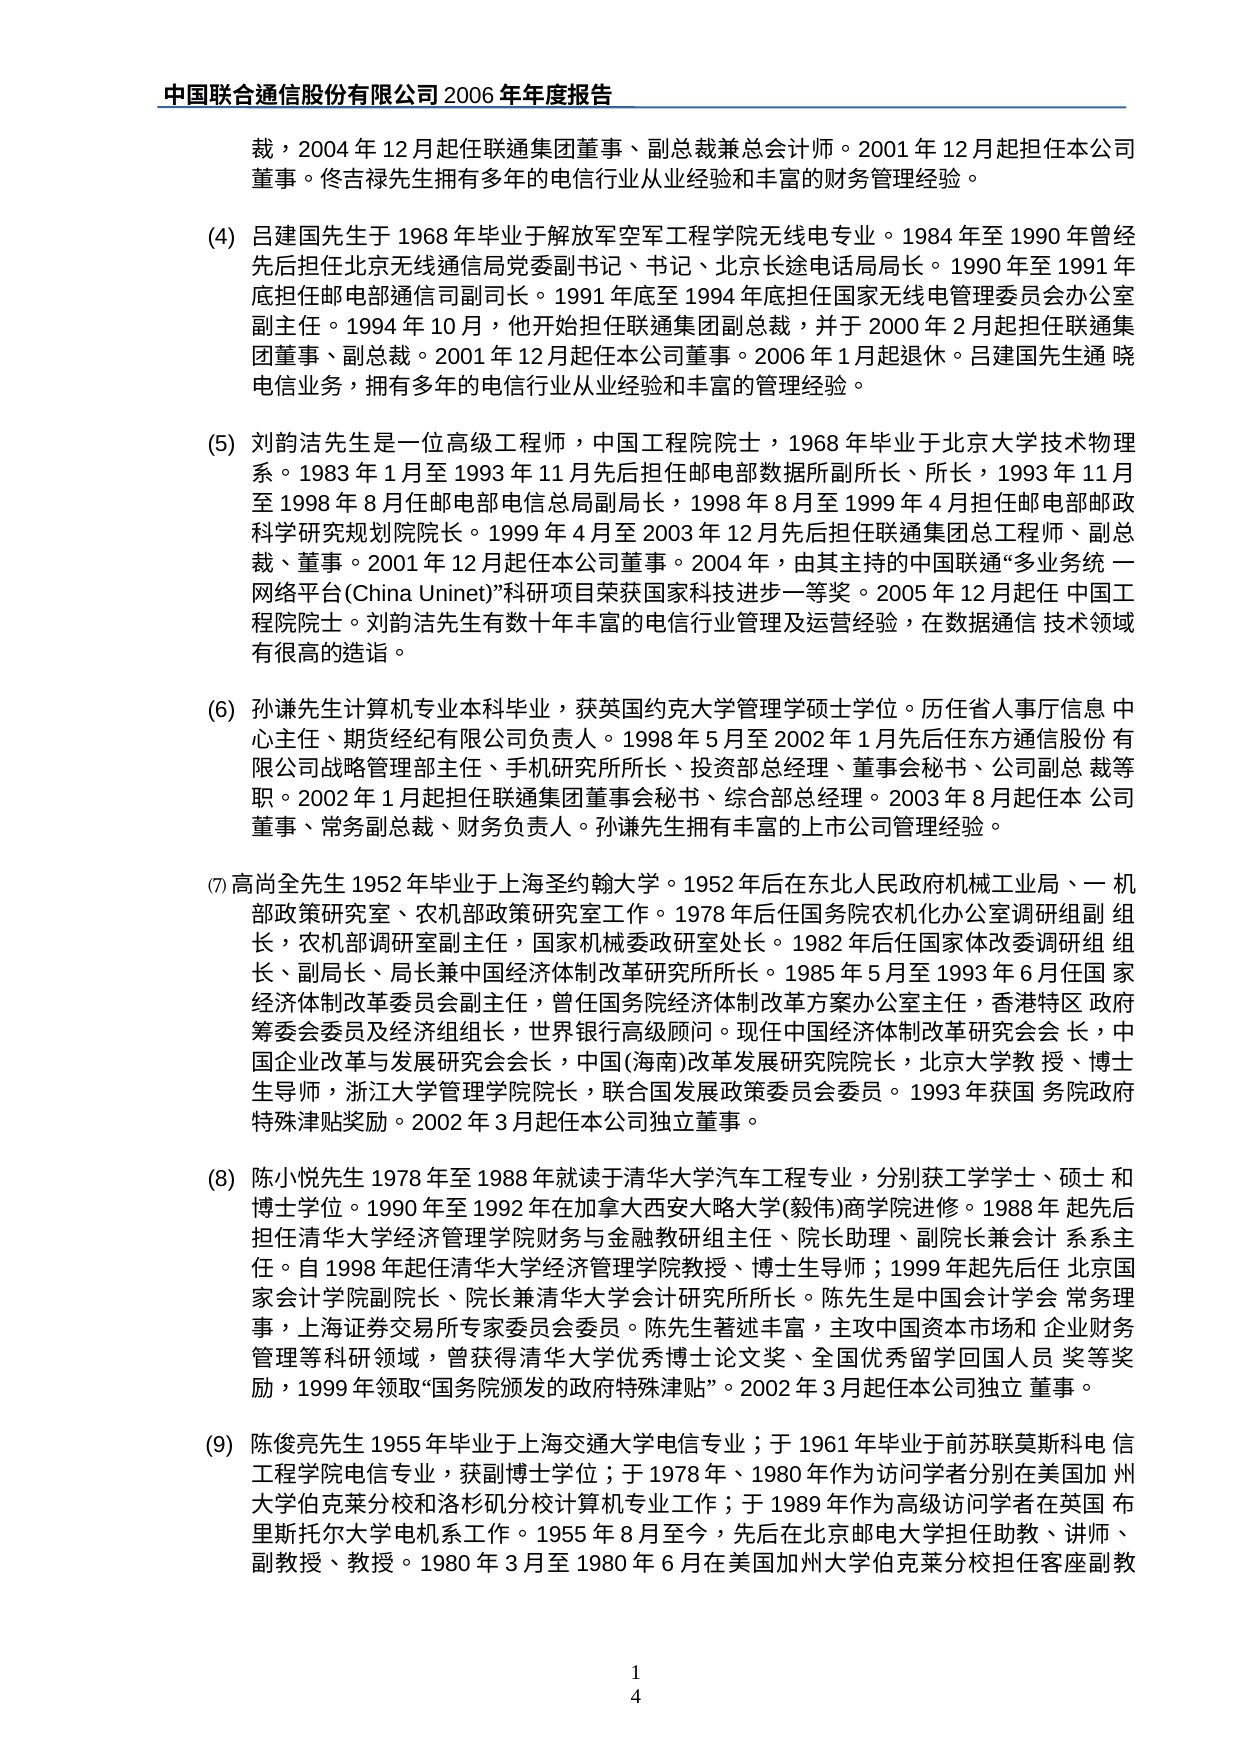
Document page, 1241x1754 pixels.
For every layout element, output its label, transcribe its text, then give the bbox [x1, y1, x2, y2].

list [207, 133, 1136, 193]
list 陈小悦先生1978年至1988年就读于清华大学汽车工程专业，分别获工学学士、硕士 和博士学位。1990年至1992年在加拿大西安大略大学(毅伟)商学院进修。1988年 起先后担任清华大学经济管理学院财务与金融教研组主任、院长助理、副院长兼会计 系系主任。自1998年起任清华大学经济管理学院教授、博士生导师；1999年起先后任 北京国家会计学院副院长、院长兼清华大学会计研究所所长。陈先生是中国会计学会 常务理事，上海证券交易所专家委员会委员。陈先生著述丰富，主攻中国资本市场和 企业财务管理等科研领域，曾获得清华大学优秀博士论文奖、全国优秀留学回国人员 奖等奖励，1999年领取“国务院颁发的政府特殊津贴”。2002年3月起任本公司独立 董事。 [207, 1163, 1136, 1402]
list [205, 1429, 1136, 1578]
list 刘韵洁先生是一位高级工程师，中国工程院院士，1968年毕业于北京大学技术物理 系。1983年1月至1993年11月先后担任邮电部数据所副所长、所长，1993年11月 至1998年8月任邮电部电信总局副局长，1998年8月至1999年4月担任邮电部邮政 科学研究规划院院长。1999年4月至2003年12月先后担任联通集团总工程师、副总 裁、董事。2001年12月起任本公司董事。2004年，由其主持的中国联通“多业务统 一网络平台(China Uninet)”科研项目荣获国家科技进步一等奖。2005年12月起任 中国工程院院士。刘韵洁先生有数十年丰富的电信行业管理及运营经验，在数据通信 技术领域有很高的造诣。 [207, 428, 1136, 667]
text ⑺高尚全先生1952年毕业于上海圣约翰大学。1952年后在东北人民政府机械工业局、一 机部政策研究室、农机部政策研究室工作。1978年后任国务院农机化办公室调研组副 组长，农机部调研室副主任，国家机械委政研室处长。1982年后任国家体改委调研组 组长、副局长、局长兼中国经济体制改革研究所所长。1985年5月至1993年6月任国 家经济体制改革委员会副主任，曾任国务院经济体制改革方案办公室主任，香港特区 政府筹委会委员及经济组组长，世界银行高级顾问。现任中国经济体制改革研究会会 长，中国企业改革与发展研究会会长，中国(海南)改革发展研究院院长，北京大学教 授、博士生导师，浙江大学管理学院院长，联合国发展政策委员会委员。1993年获国 务院政府特殊津贴奖励。2002年3月起任本公司独立董事。 [207, 869, 1136, 1136]
list 孙谦先生计算机专业本科毕业，获英国约克大学管理学硕士学位。历任省人事厅信息 中心主任、期货经纪有限公司负责人。1998年5月至2002年1月先后任东方通信股份 有限公司战略管理部主任、手机研究所所长、投资部总经理、董事会秘书、公司副总 裁等职。2002年1月起担任联通集团董事会秘书、综合部总经理。2003年8月起任本 公司董事、常务副总裁、财务负责人。孙谦先生拥有丰富的上市公司管理经验。 [207, 694, 1136, 842]
list 吕建国先生于1968年毕业于解放军空军工程学院无线电专业。1984年至1990年曾经 先后担任北京无线通信局党委副书记、书记、北京长途电话局局长。1990年至1991年 底担任邮电部通信司副司长。1991年底至1994年底担任国家无线电管理委员会办公室 副主任。1994年10月，他开始担任联通集团副总裁，并于2000年2月起担任联通集 团董事、副总裁。2001年12月起任本公司董事。2006年1月起退休。吕建国先生通 晓电信业务，拥有多年的电信行业从业经验和丰富的管理经验。 [207, 220, 1136, 401]
